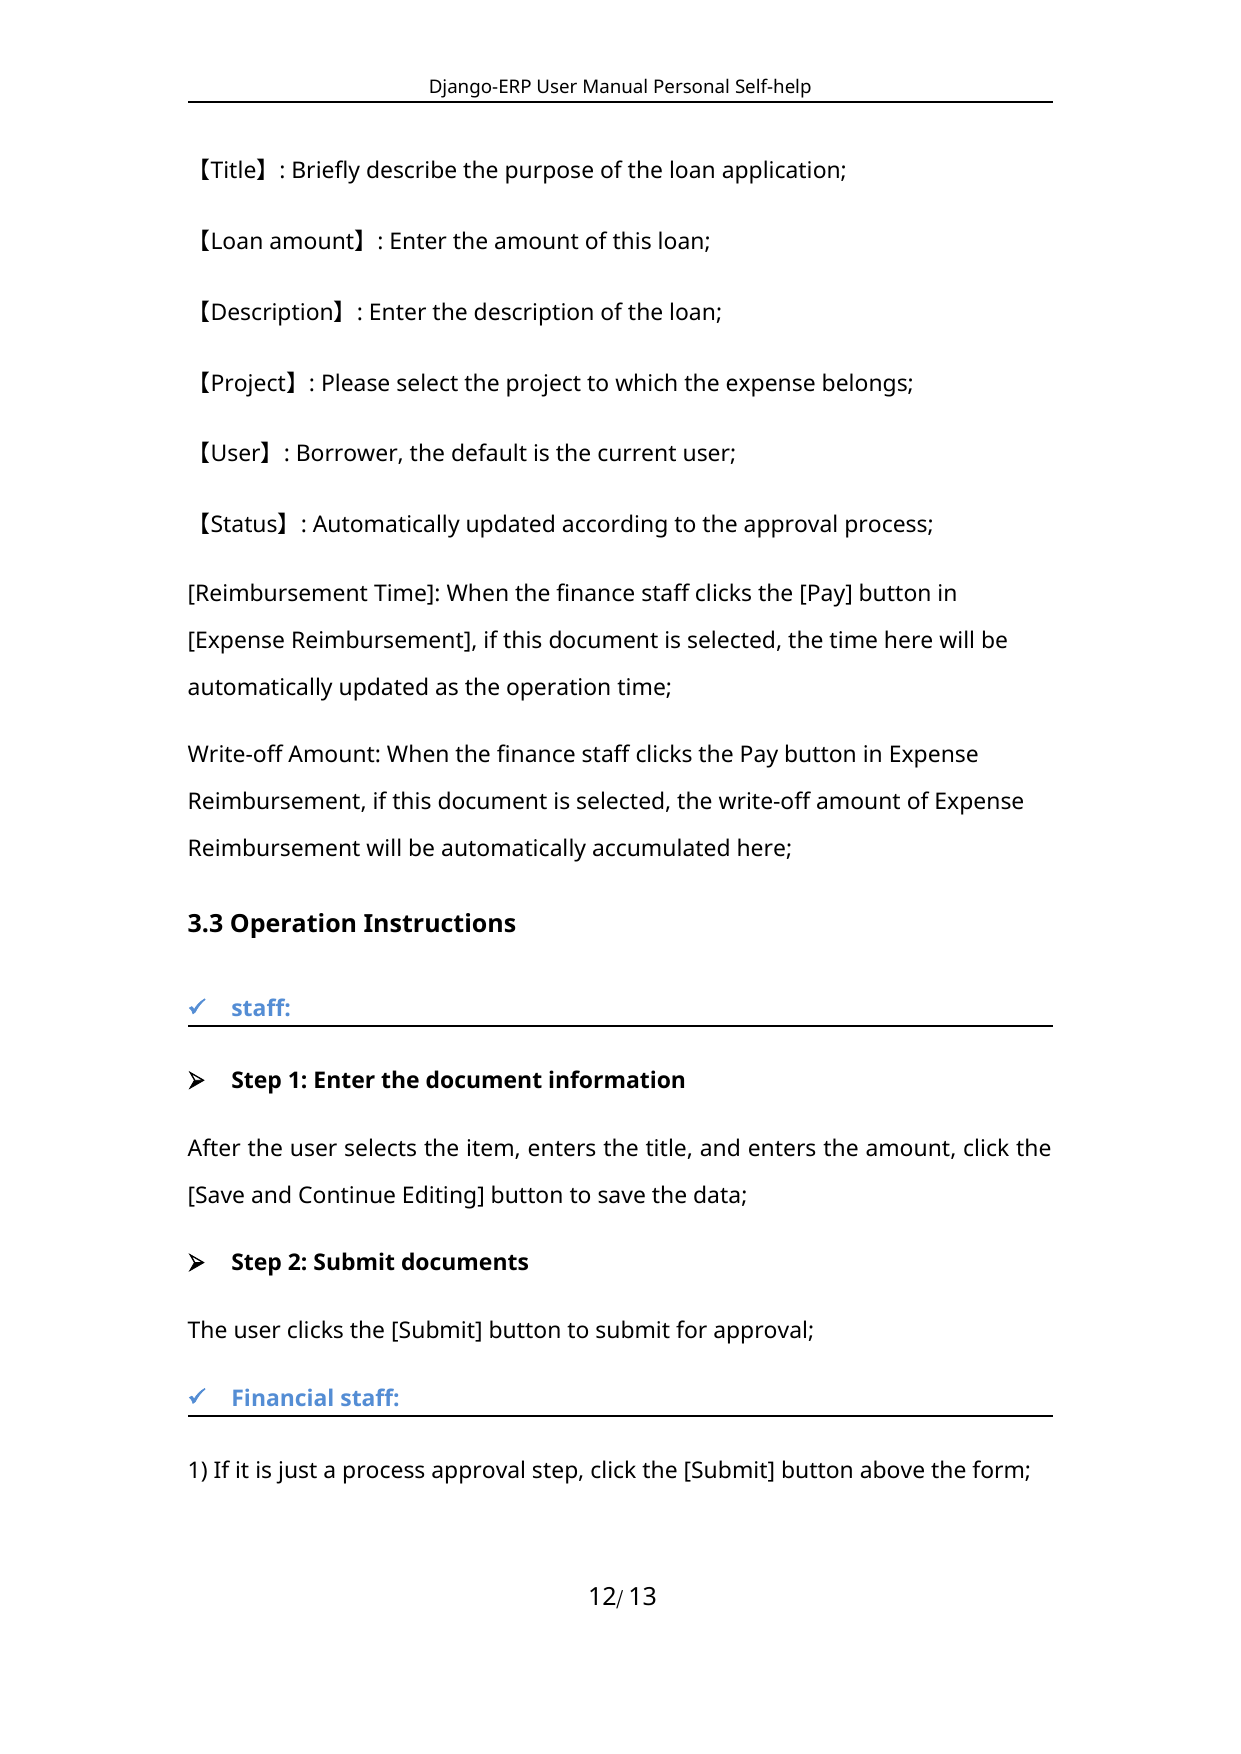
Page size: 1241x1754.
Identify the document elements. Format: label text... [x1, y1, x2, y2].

list Financial staff: [187, 1382, 1053, 1417]
text The user clicks the [Submit] button to submit for approval; [187, 1314, 1053, 1345]
text 【Loan amount】: Enter the amount of this loan; [187, 223, 1053, 256]
list staff: [187, 992, 1053, 1027]
text Write-off Amount: When the finance staff clicks the Pay button in Expense Reimbursement, if this document is selected, the write-off amount of Expense Reimbursement will be automatically accumulated here; [187, 738, 1053, 863]
list Step 1: Enter the document information [187, 1064, 1053, 1095]
text After the user selects the item, enters the title, and enters the amount, click the [Save and Continue Editing] button to save the data; [187, 1132, 1053, 1210]
subtitle 3.3 Operation Instructions [187, 906, 1053, 940]
text 【Status】: Automatically updated according to the approval process; [187, 506, 1053, 539]
text 1) If it is just a process approval step, click the [Submit] button above the form; [187, 1453, 1053, 1485]
list Step 2: Submit documents [187, 1246, 1053, 1277]
text 【User】: Borrower, the default is the current user; [187, 435, 1053, 469]
text 【Project】: Please select the project to which the expense belongs; [187, 364, 1053, 398]
text 【Description】: Enter the description of the loan; [187, 294, 1053, 327]
text [Reimbursement Time]: When the finance staff clicks the [Pay] button in [Expense Reimbursement], if this document is selected, the time here will be automatically updated as the operation time; [187, 577, 1053, 702]
text 【Title】: Briefly describe the purpose of the loan application; [187, 152, 1053, 185]
